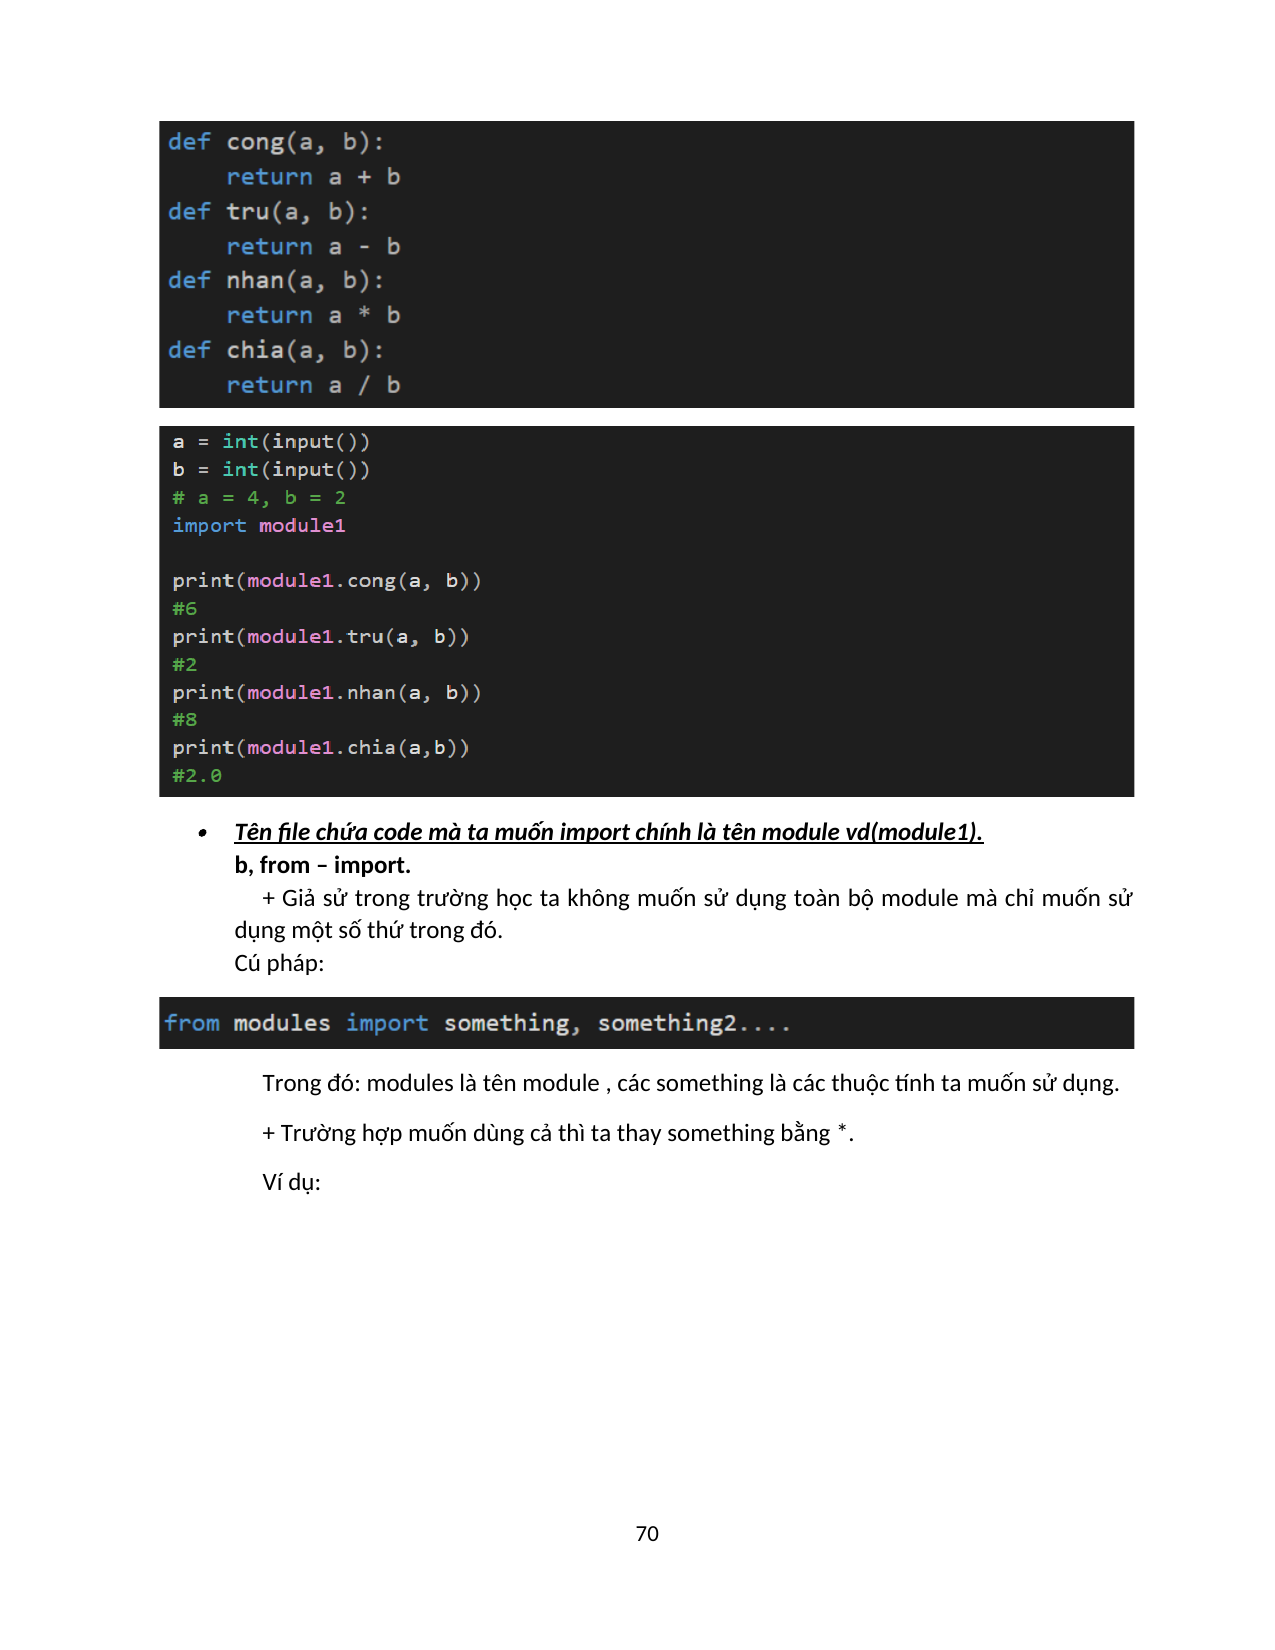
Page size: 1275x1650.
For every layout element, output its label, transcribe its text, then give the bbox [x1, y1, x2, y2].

text + Trường hợp muốn dùng cả thì ta thay something bằng *. [159, 1117, 1134, 1147]
picture [159, 997, 1135, 1049]
list + Giả sử trong trường học ta không muốn sử dụng toàn bộ module mà chỉ muốn sử dụng một số thứ trong đó. [234, 882, 1134, 945]
list Tên file chứa code mà ta muốn import chính là tên module vd(module1). [197, 816, 1134, 846]
picture [159, 121, 1135, 408]
list b, from – import. [234, 849, 1134, 879]
text Ví dụ: [159, 1167, 1134, 1197]
picture [159, 426, 1135, 797]
text Trong đó: modules là tên module , các something là các thuộc tính ta muốn sử dụng. [159, 1067, 1134, 1098]
list Cú pháp: [234, 948, 1134, 978]
